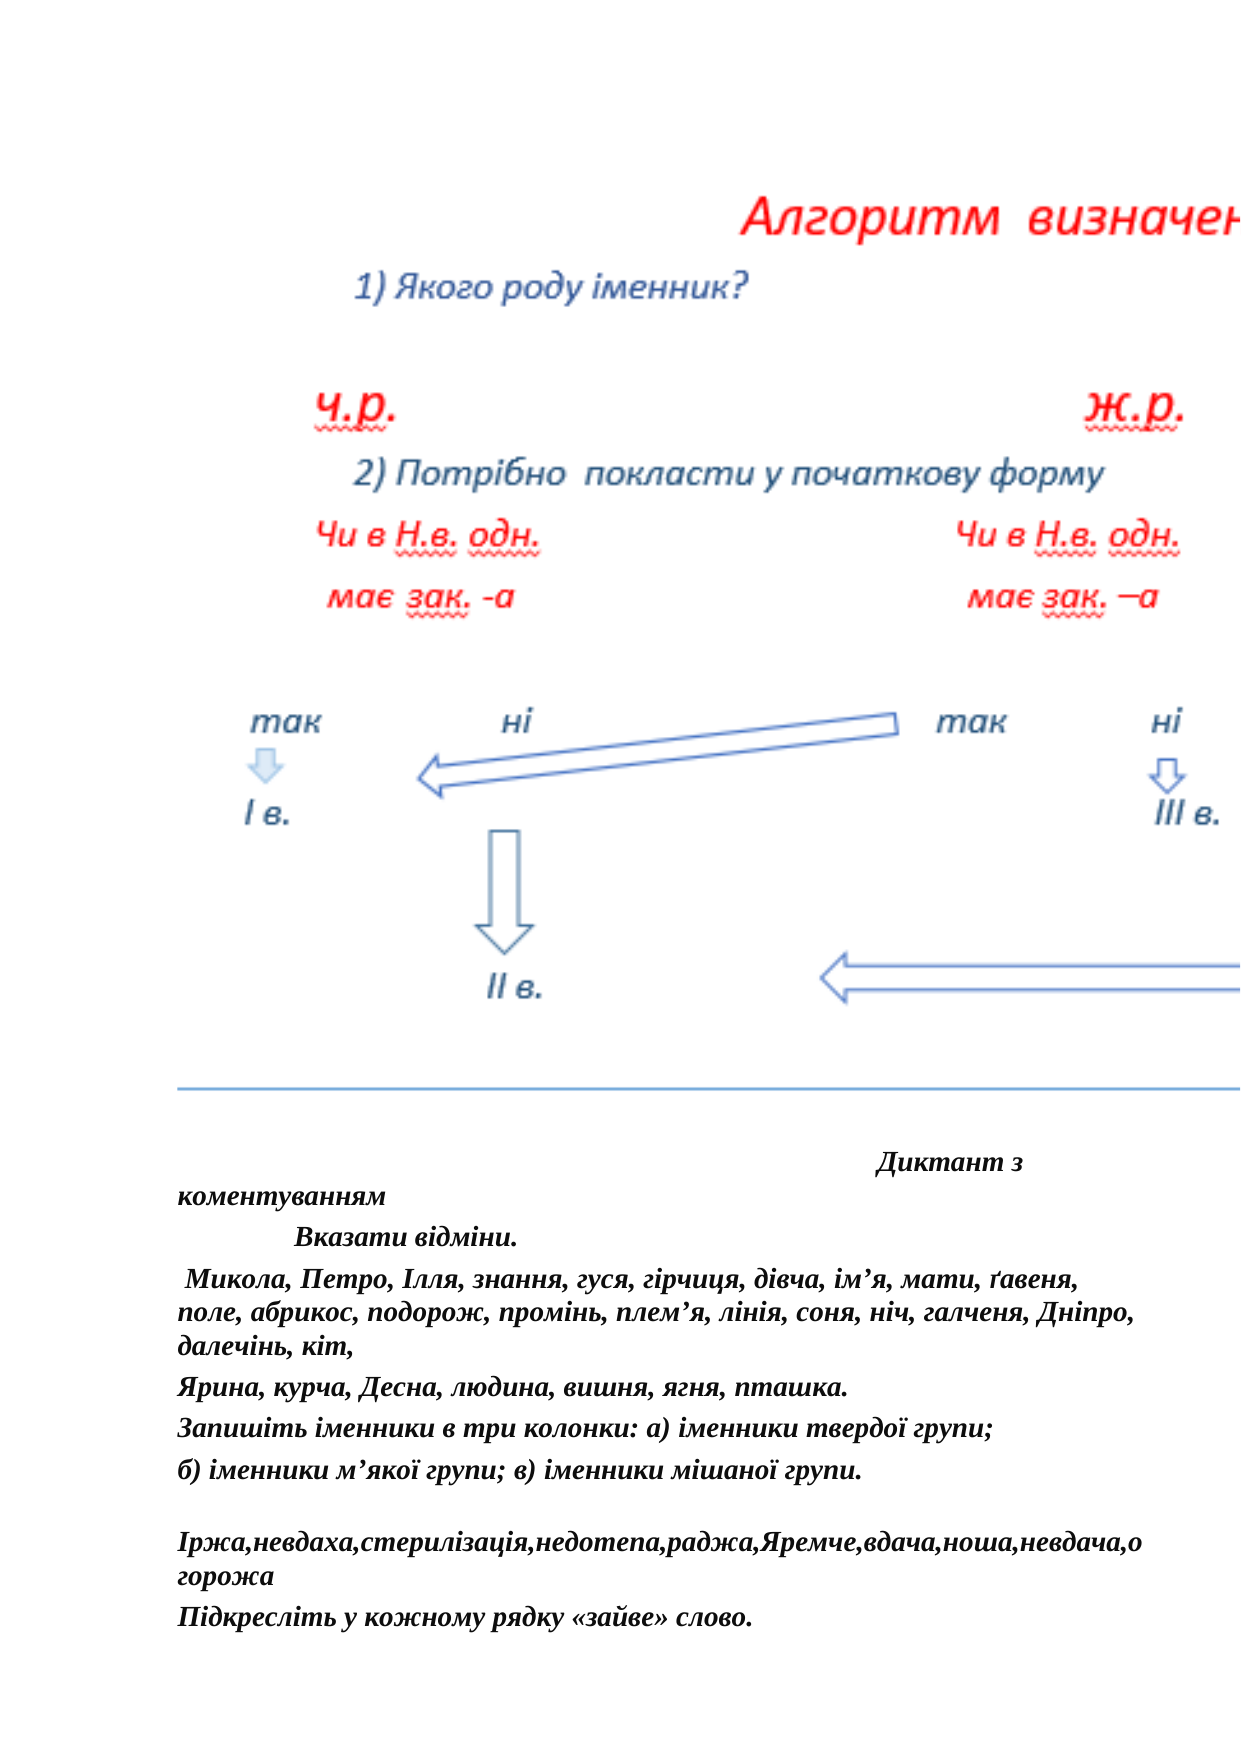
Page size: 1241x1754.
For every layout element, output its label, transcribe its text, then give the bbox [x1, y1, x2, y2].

text Вказати відміни. [177, 1219, 1144, 1253]
text Диктант з коментуванням [177, 1144, 1144, 1212]
text б) іменники м’якої групи; в) іменники мішаної групи. [177, 1452, 1144, 1485]
text Підкресліть у кожному рядку «зайве» слово. [177, 1599, 1144, 1633]
text Запишіть іменники в три колонки: а) іменники твердої групи; [177, 1411, 1144, 1444]
text Ярина, курча, Десна, людина, вишня, ягня, пташка. [177, 1369, 1144, 1403]
text Микола, Петро, Ілля, знання, гуся, гірчиця, дівча, ім’я, мати, ґавеня, поле, абрикос, подорож, промінь, плем’я, лінія, соня, ніч, галченя, Дніпро, далечінь, кіт, [177, 1261, 1144, 1361]
picture [177, 118, 1241, 1137]
text Іржа,невдаха,стерилізація,недотепа,раджа,Яремче,вдача,ноша,невдача,огорожа [177, 1493, 1144, 1592]
